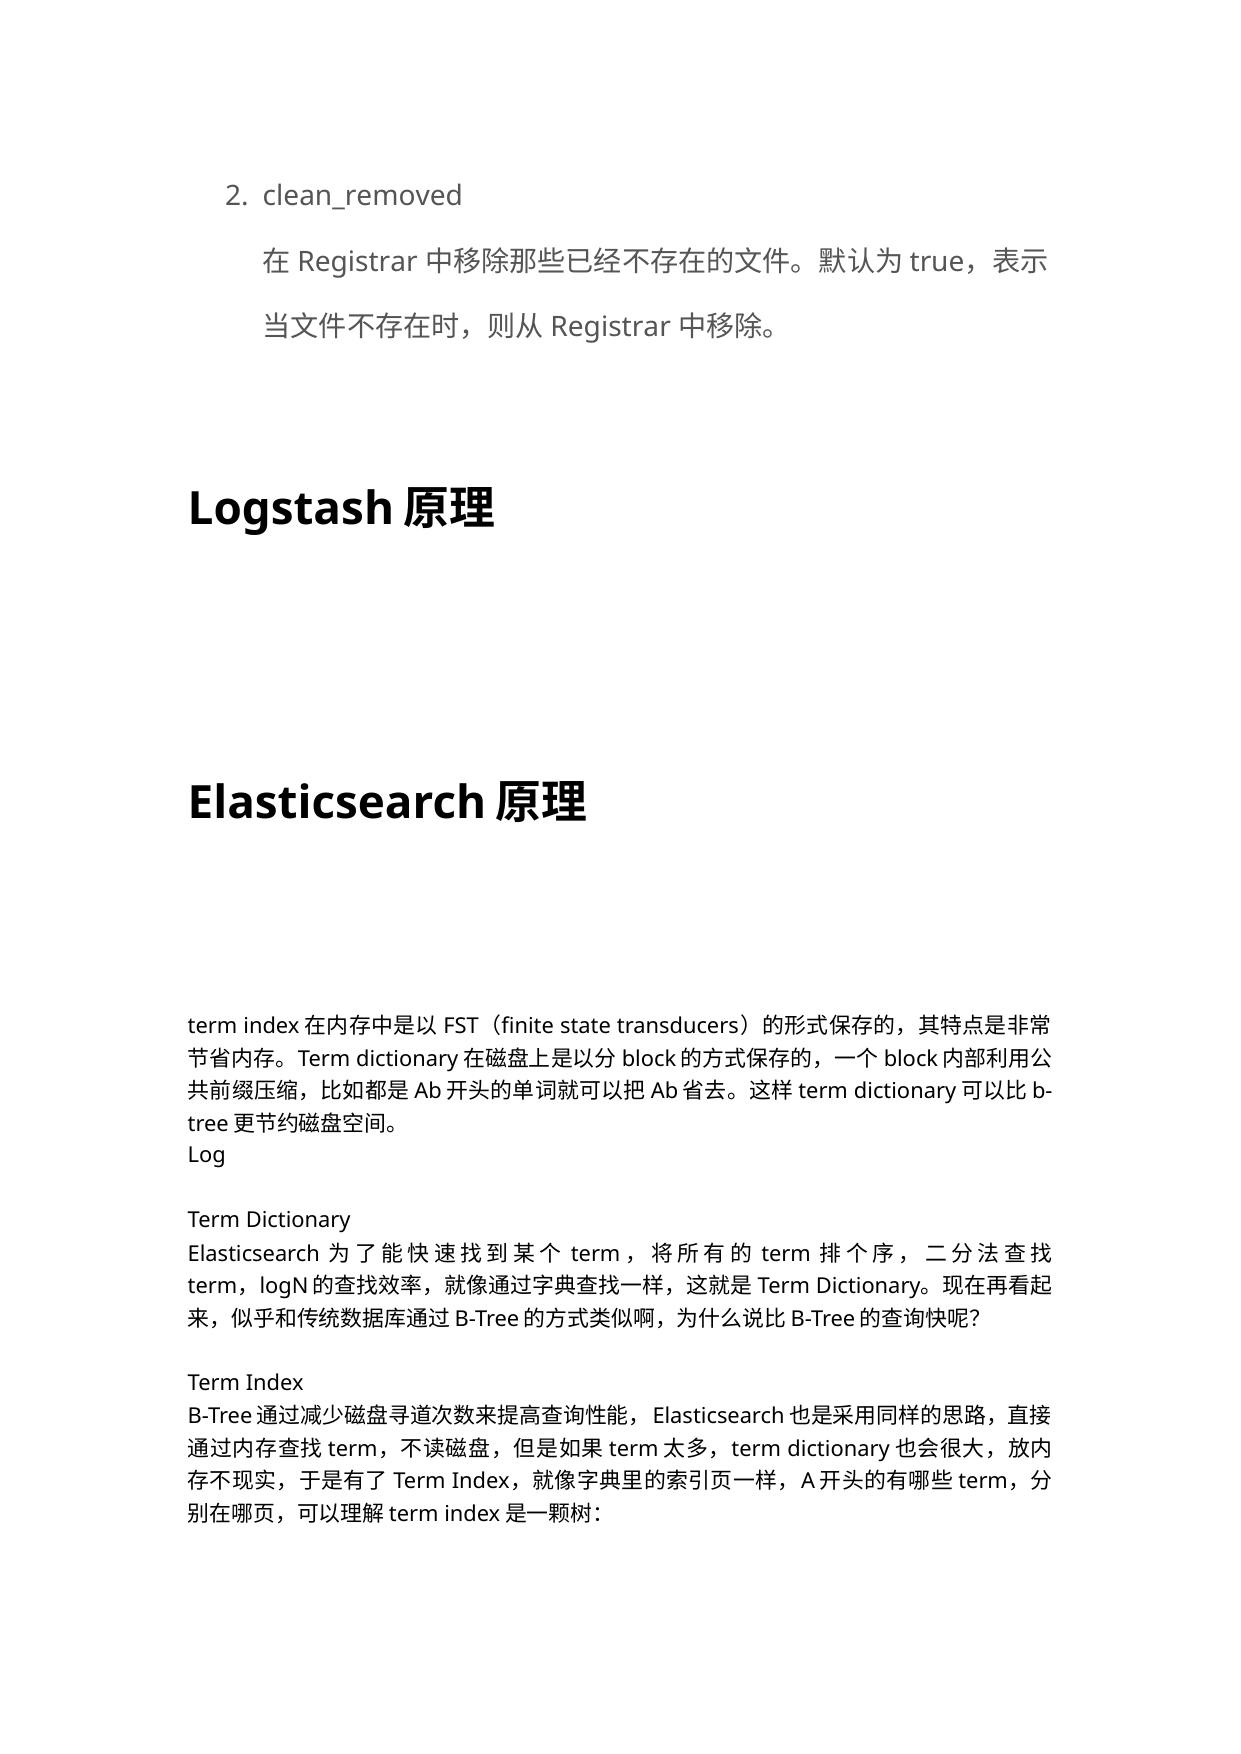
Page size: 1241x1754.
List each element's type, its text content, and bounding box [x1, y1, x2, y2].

text Elasticsearch为了能快速找到某个term，将所有的term排个序，二分法查找term，logN的查找效率，就像通过字典查找一样，这就是Term Dictionary。现在再看起来，似乎和传统数据库通过B-Tree的方式类似啊，为什么说比B-Tree的查询快呢？ [187, 1235, 1053, 1333]
list clean_removed 在 Registrar 中移除那些已经不存在的文件。默认为 true，表示当文件不存在时，则从 Registrar 中移除。 [225, 162, 1053, 357]
text B-Tree通过减少磁盘寻道次数来提高查询性能，Elasticsearch也是采用同样的思路，直接通过内存查找term，不读磁盘，但是如果term太多，term dictionary也会很大，放内存不现实，于是有了Term Index，就像字典里的索引页一样，A开头的有哪些term，分别在哪页，可以理解term index是一颗树： [187, 1398, 1053, 1528]
text Term Index [187, 1365, 1053, 1398]
subtitle Elasticsearch原理 [187, 750, 1053, 847]
text term index在内存中是以FST（finite state transducers）的形式保存的，其特点是非常节省内存。Term dictionary在磁盘上是以分block的方式保存的，一个block内部利用公共前缀压缩，比如都是Ab开头的单词就可以把Ab省去。这样term dictionary可以比b-tree更节约磁盘空间。 [187, 1008, 1053, 1138]
text Term Dictionary [187, 1203, 1053, 1235]
subtitle Logstash原理 [187, 456, 1053, 554]
text Log [187, 1138, 1053, 1170]
